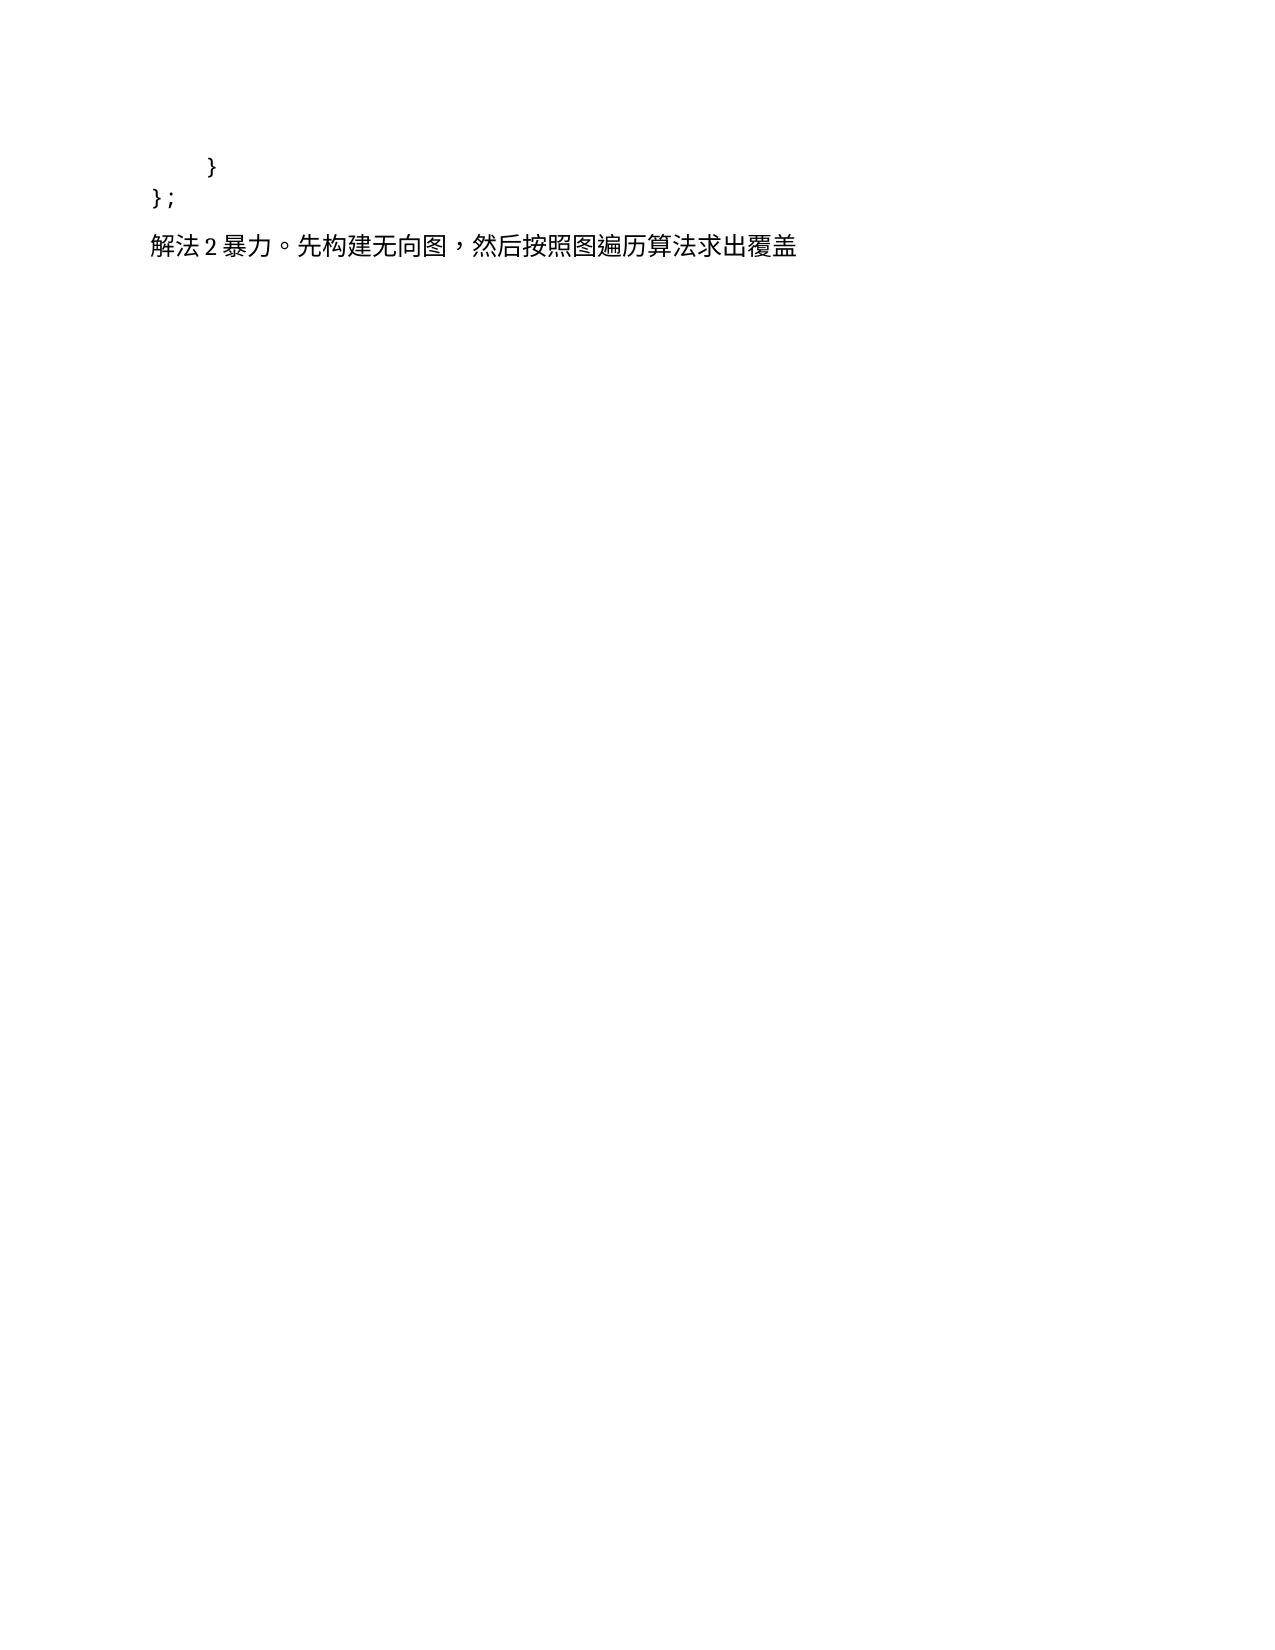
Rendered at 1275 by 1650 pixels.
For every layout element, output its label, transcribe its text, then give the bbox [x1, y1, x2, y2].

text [150, 150, 1125, 212]
text 解法2 暴力。先构建无向图，然后按照图遍历算法求出覆盖 [150, 233, 1125, 262]
